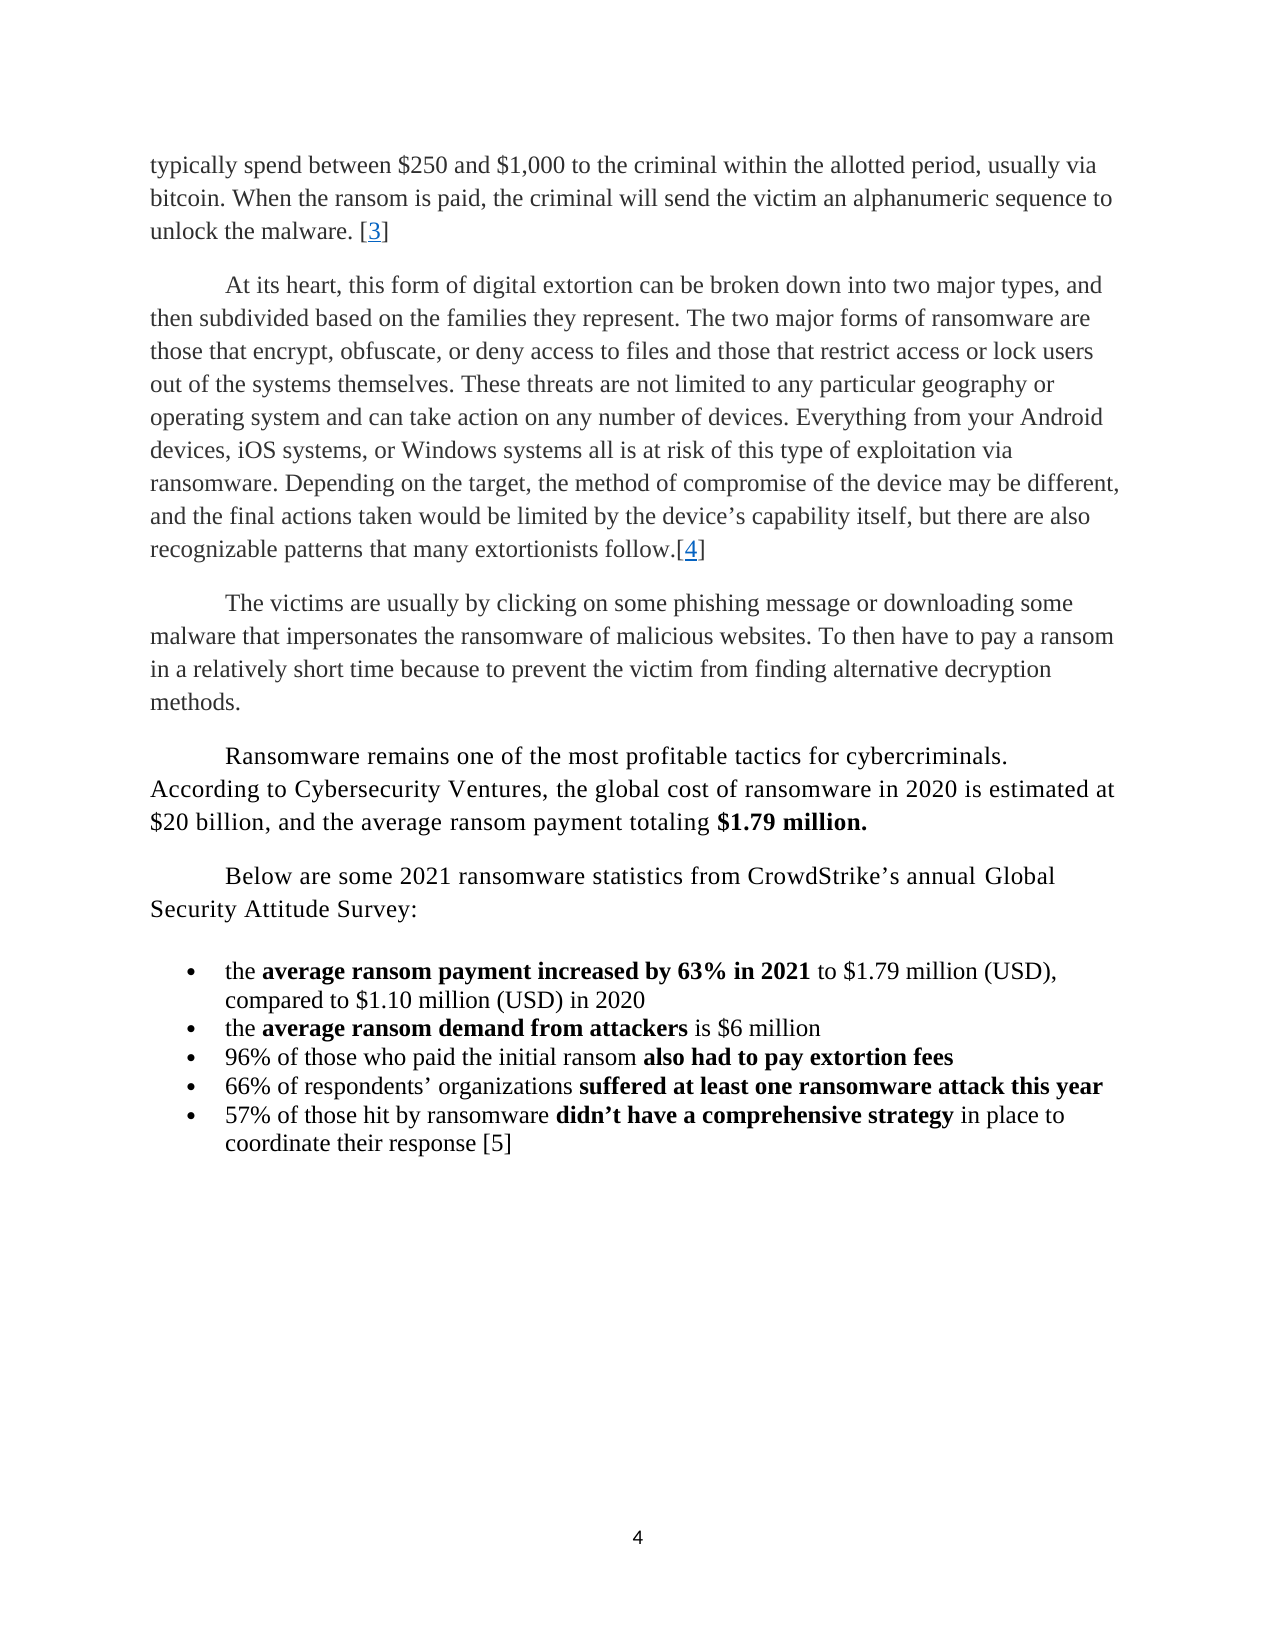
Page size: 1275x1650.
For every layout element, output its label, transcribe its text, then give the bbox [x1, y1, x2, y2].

list the average ransom payment increased by 63% in 2021 to $1.79 million (USD), compared to $1.10 million (USD) in 2020 [187, 956, 1125, 1013]
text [150, 150, 1125, 245]
text The victims are usually by clicking on some phishing message or downloading some malware that impersonates the ransomware of malicious websites. To then have to pay a ransom in a relatively short time because to prevent the victim from finding alternative decryption methods. [150, 588, 1125, 716]
list 96% of those who paid the initial ransom also had to pay extortion fees [187, 1042, 1125, 1071]
text Below are some 2021 ransomware statistics from CrowdStrike’s annual Global Security Attitude Survey: [150, 861, 1125, 922]
list 57% of those hit by ransomware didn’t have a comprehensive strategy in place to coordinate their response [5] [187, 1100, 1125, 1157]
list 66% of respondents’ organizations suffered at least one ransomware attack this year [187, 1071, 1125, 1100]
text At its heart, this form of digital extortion can be broken down into two major types, and then subdivided based on the families they represent. The two major forms of ransomware are those that encrypt, obfuscate, or deny access to files and those that restrict access or lock users out of the systems themselves. These threats are not limited to any particular geography or operating system and can take action on any number of devices. Everything from your Android devices, iOS systems, or Windows systems all is at risk of this type of exploitation via ransomware. Depending on the target, the method of compromise of the device may be different, and the final actions taken would be limited by the device’s capability itself, but there are also recognizable patterns that many extortionists follow.[4] [150, 270, 1125, 563]
text Ransomware remains one of the most profitable tactics for cybercriminals. According to Cybersecurity Ventures, the global cost of ransomware in 2020 is estimated at $20 billion, and the average ransom payment totaling $1.79 million. [150, 741, 1125, 836]
list the average ransom demand from attackers is $6 million [187, 1013, 1125, 1042]
